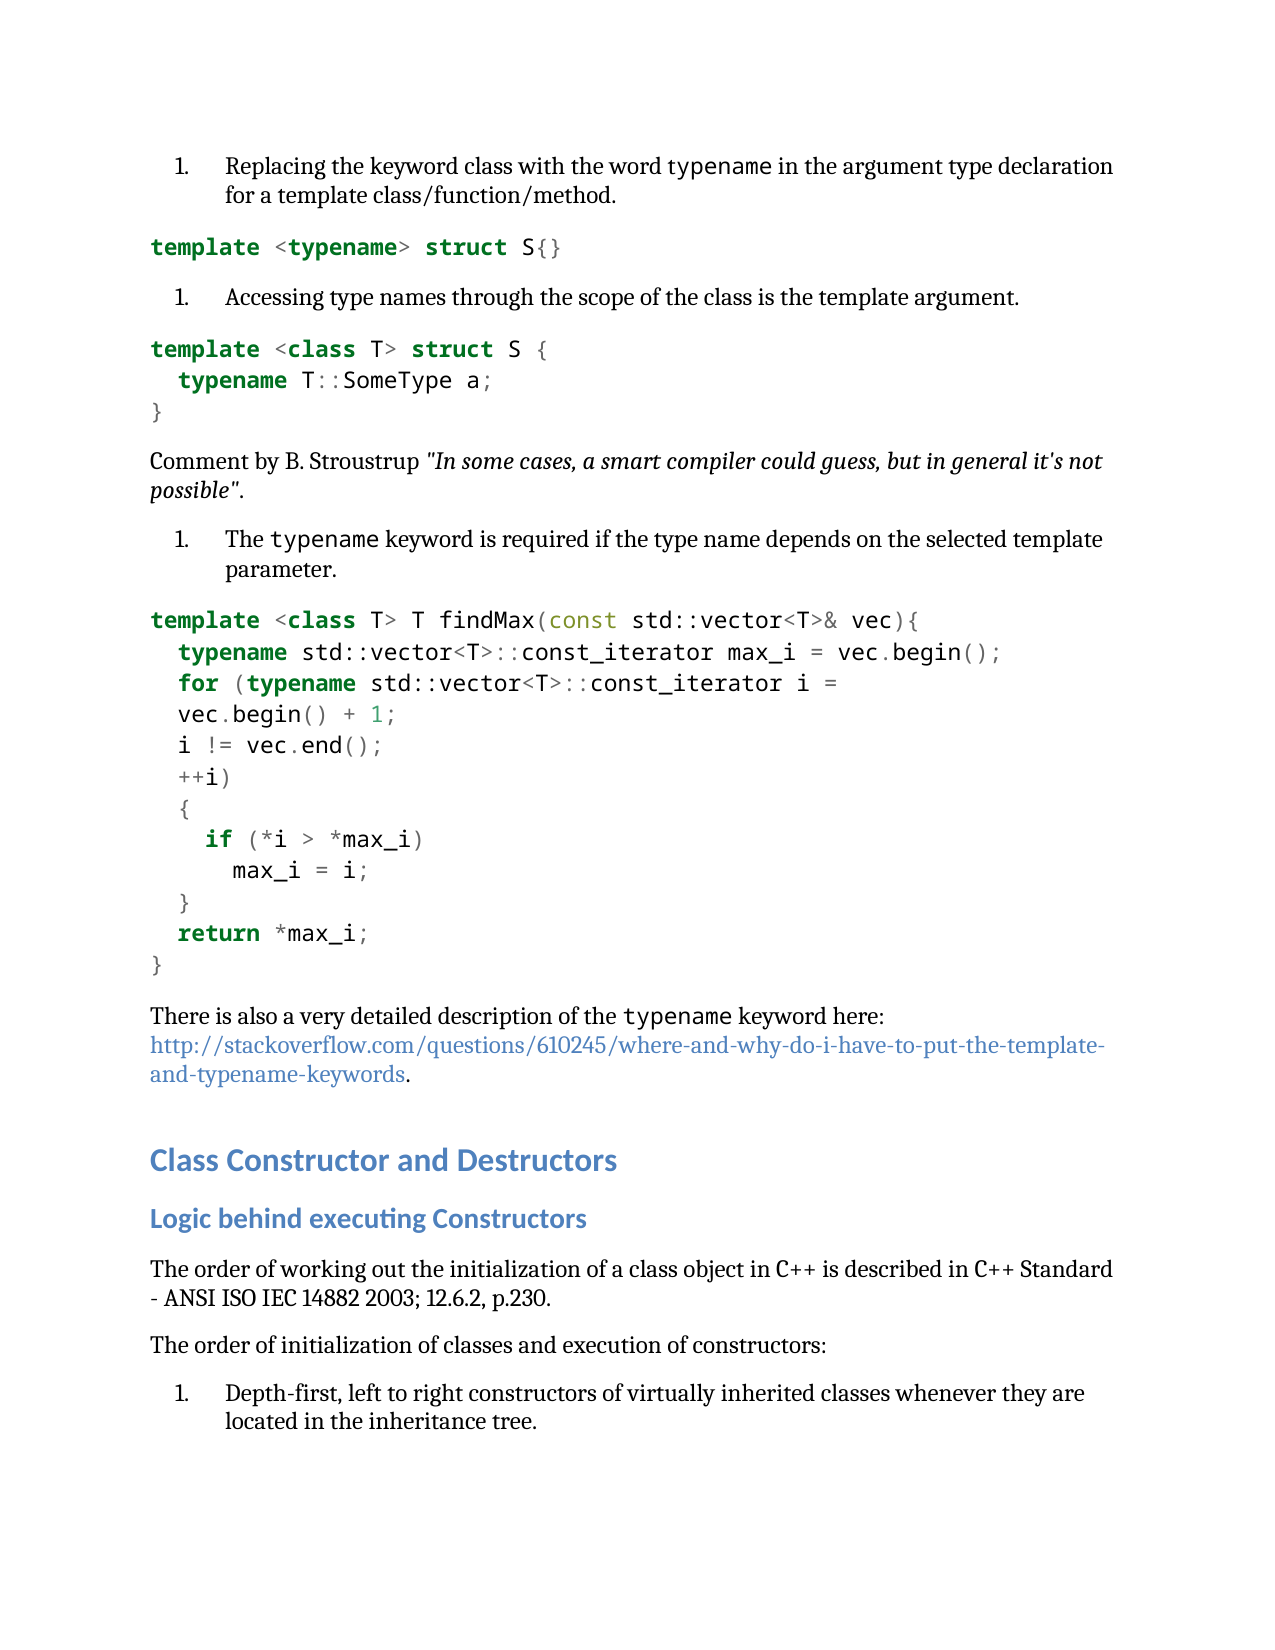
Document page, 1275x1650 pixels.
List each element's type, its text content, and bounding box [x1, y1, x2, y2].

text template <class T> struct S { typename T::SomeType a; } [150, 332, 1125, 426]
subtitle Logic behind executing Constructors [150, 1200, 1125, 1236]
text template <class T> T findMax(const std::vector<T>& vec){ typename std::vector<T>::const_iterator max_i = vec.begin(); for (typename std::vector<T>::const_iterator i = vec.begin() + 1; i != vec.end(); ++i) { if (*i > *max_i) max_i = i; } return *max_i; } [150, 604, 1125, 979]
list The typename keyword is required if the type name depends on the selected template parameter. [175, 523, 1125, 583]
text Comment by B. Stroustrup "In some cases, a smart compiler could guess, but in general it's not possible". [150, 447, 1125, 504]
text The order of initialization of classes and execution of constructors: [150, 1331, 1125, 1360]
text template <typename> struct S{} [150, 231, 1125, 262]
list Accessing type names through the scope of the class is the template argument. [175, 283, 1125, 312]
text There is also a very detailed description of the typename keyword here: http://stackoverflow.com/questions/610245/where-and-why-do-i-have-to-put-the-template-and-typename-keywords. [150, 1000, 1125, 1089]
list Replacing the keyword class with the word typename in the argument type declaration for a template class/function/method. [175, 150, 1125, 210]
subtitle Class Constructor and Destructors [150, 1139, 1125, 1179]
list Depth-first, left to right constructors of virtually inherited classes whenever they are located in the inheritance tree. [175, 1378, 1125, 1436]
text The order of working out the initialization of a class object in C++ is described in C++ Standard - ANSI ISO IEC 14882 2003; 12.6.2, p.230. [150, 1255, 1125, 1312]
